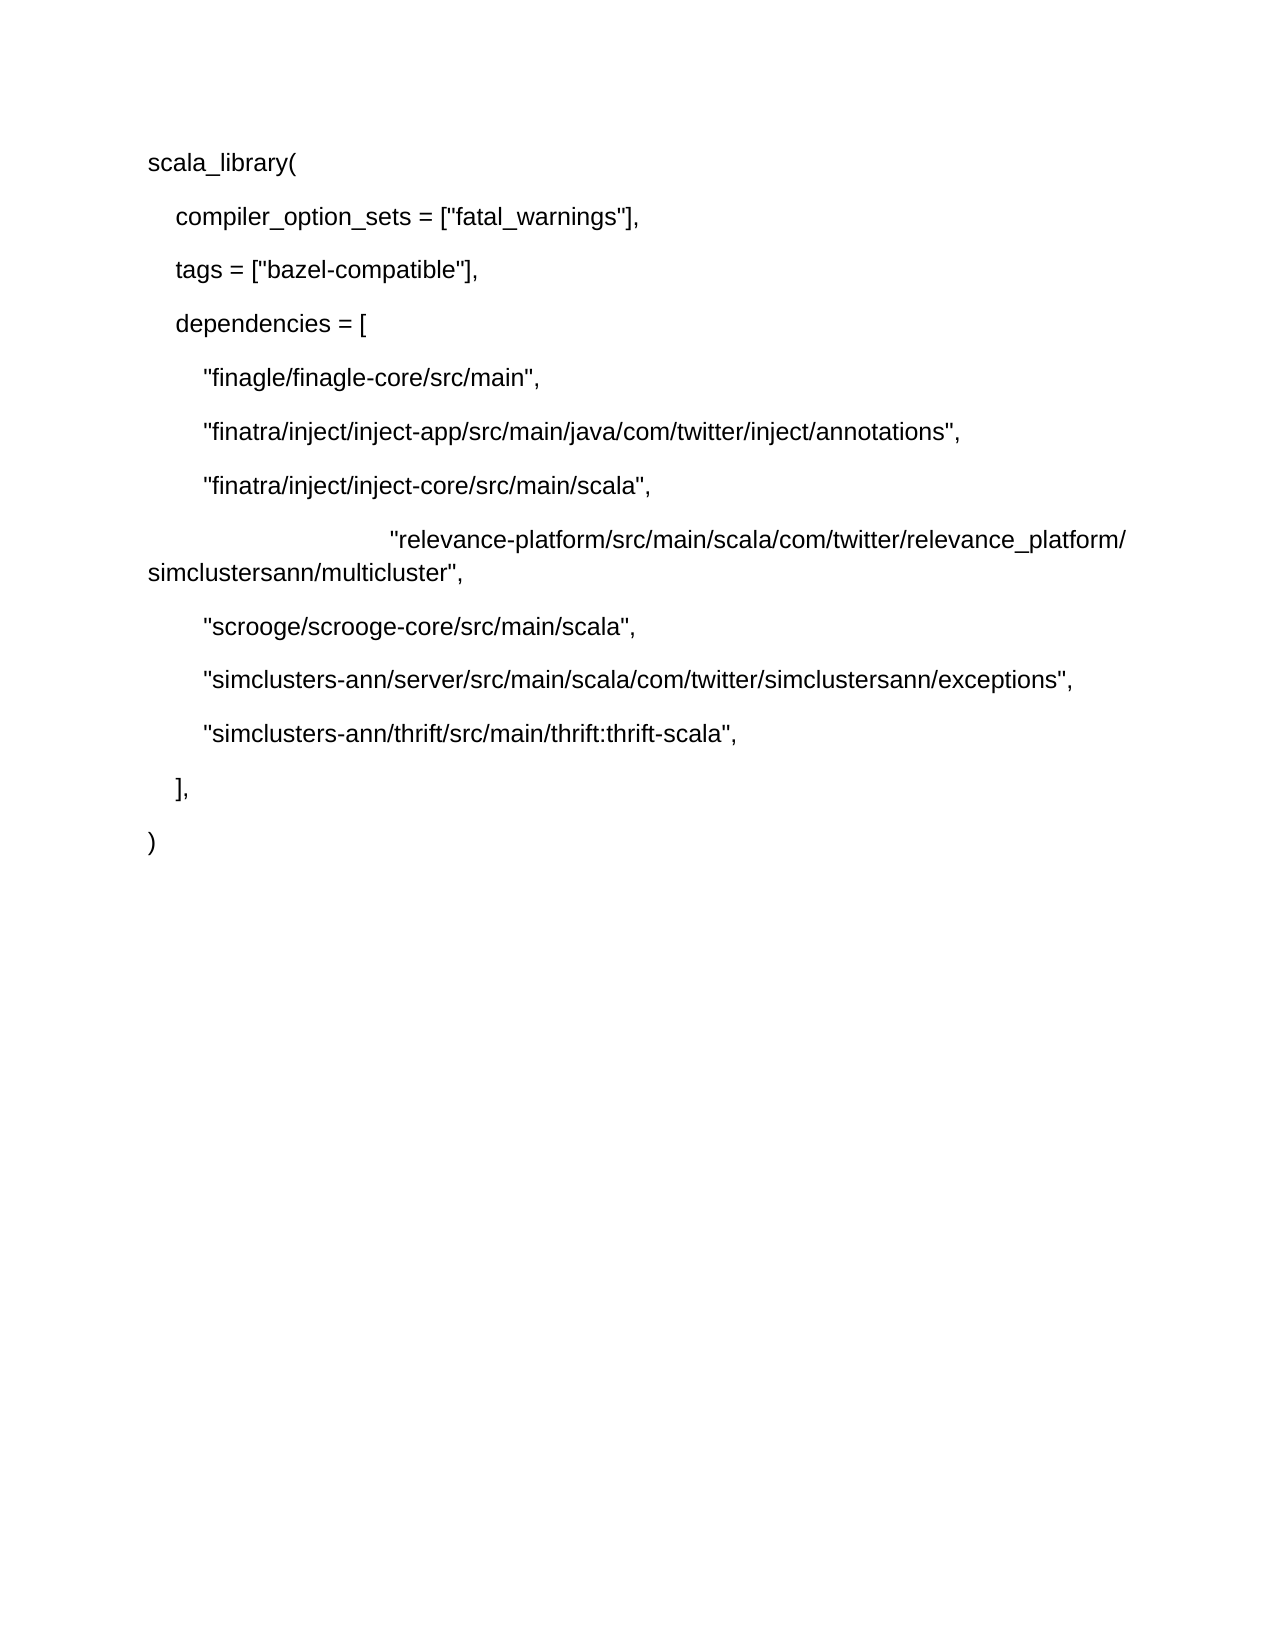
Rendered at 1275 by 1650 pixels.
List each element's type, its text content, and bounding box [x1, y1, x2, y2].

text ) [148, 827, 1127, 856]
text dependencies = [ [148, 309, 1127, 338]
text "finatra/inject/inject-core/src/main/scala", [148, 471, 1127, 499]
text compiler_option_sets = ["fatal_warnings"], [148, 201, 1127, 230]
text "simclusters-ann/thrift/src/main/thrift:thrift-scala", [148, 719, 1127, 748]
text "relevance-platform/src/main/scala/com/twitter/relevance_platform/simclustersann/multicluster", [148, 524, 1127, 586]
text "finatra/inject/inject-app/src/main/java/com/twitter/inject/annotations", [148, 417, 1127, 446]
text "finagle/finagle-core/src/main", [148, 363, 1127, 392]
text "scrooge/scrooge-core/src/main/scala", [148, 611, 1127, 640]
text scala_library( [148, 148, 1127, 176]
text tags = ["bazel-compatible"], [148, 255, 1127, 284]
text ], [148, 773, 1127, 802]
text "simclusters-ann/server/src/main/scala/com/twitter/simclustersann/exceptions", [148, 665, 1127, 694]
